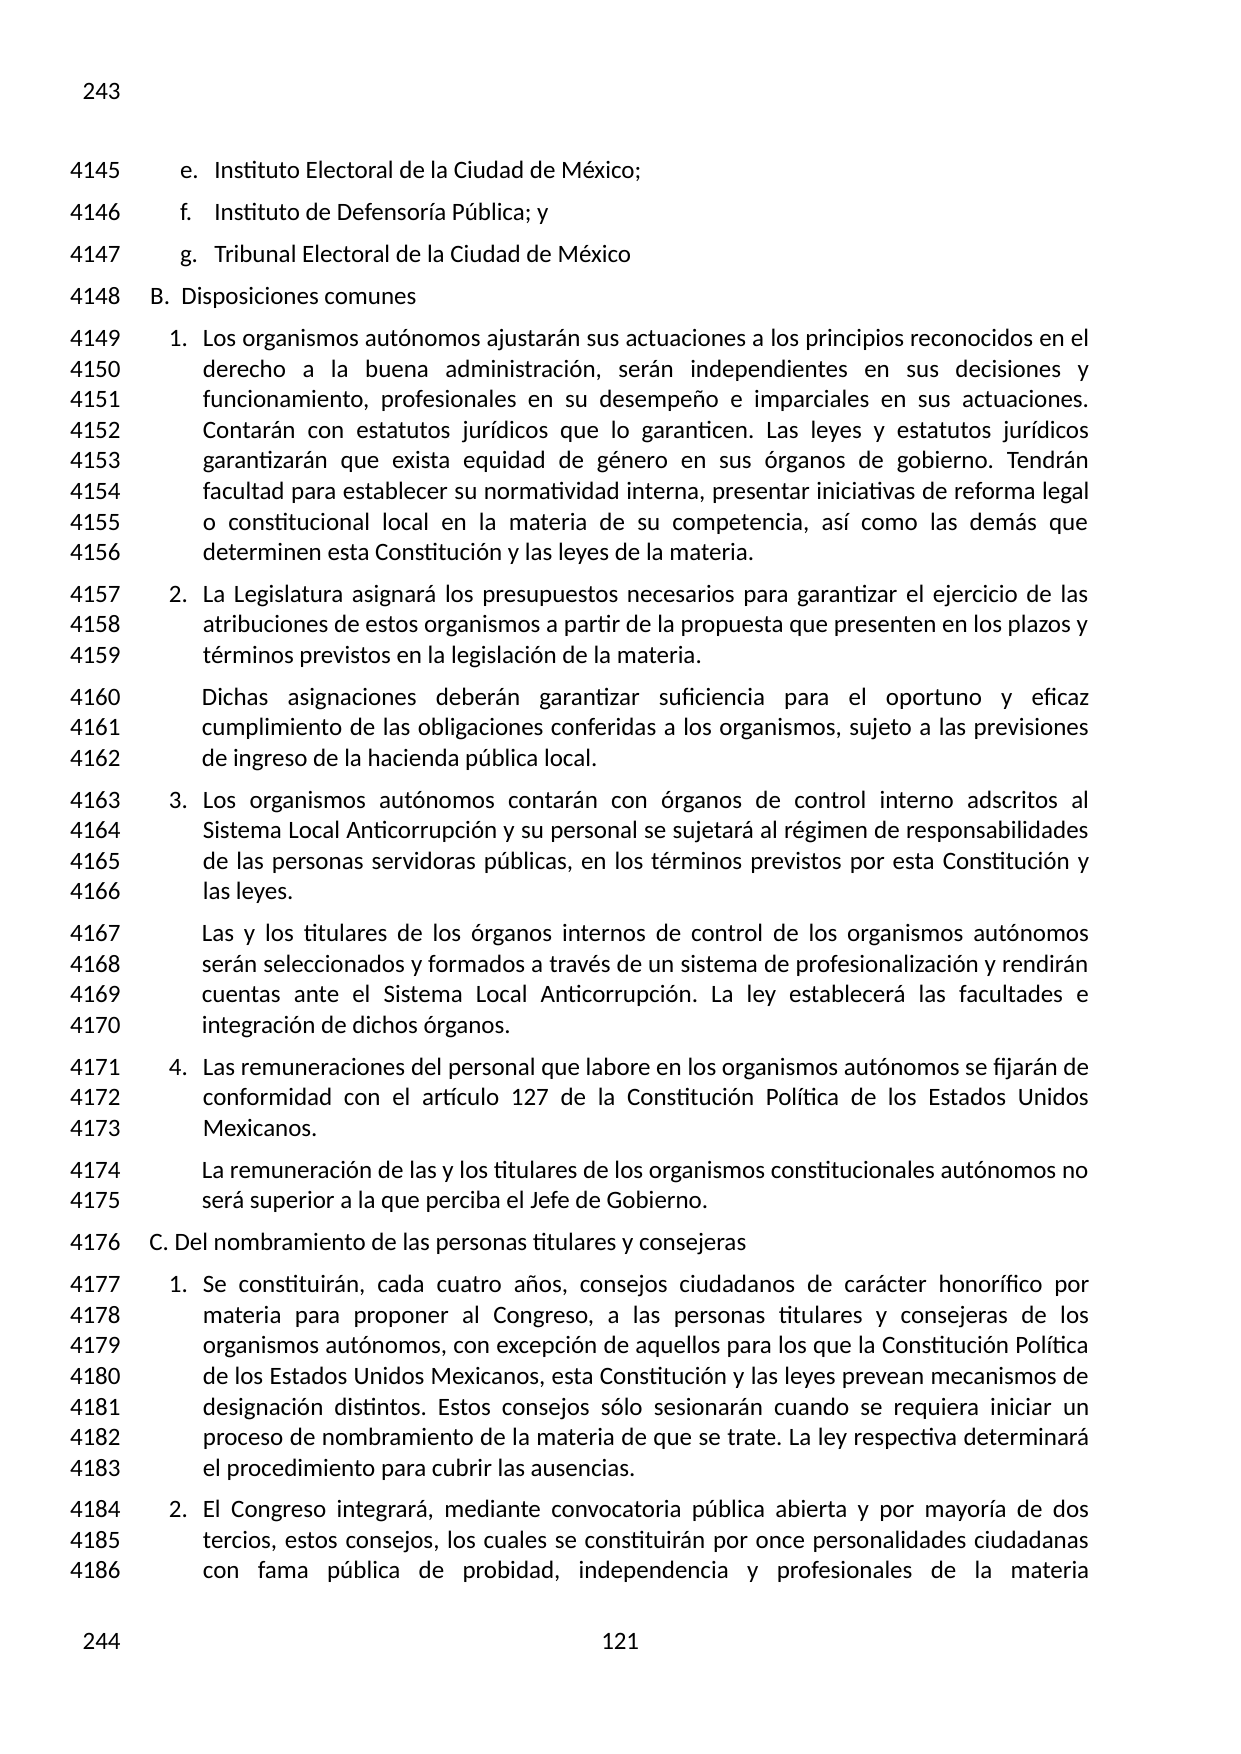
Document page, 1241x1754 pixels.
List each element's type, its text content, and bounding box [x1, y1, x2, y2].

text Dichas asignaciones deberán garantizar suficiencia para el oportuno y eficaz cumplimiento de las obligaciones conferidas a los organismos, sujeto a las previsiones de ingreso de la hacienda pública local. [202, 681, 1090, 773]
list Instituto Electoral de la Ciudad de México; [180, 154, 1090, 185]
list Los organismos autónomos ajustarán sus actuaciones a los principios reconocidos en el derecho a la buena administración, serán independientes en sus decisiones y funcionamiento, profesionales en su desempeño e imparciales en sus actuaciones. Contarán con estatutos jurídicos que lo garanticen. Las leyes y estatutos jurídicos garantizarán que exista equidad de género en sus órganos de gobierno. Tendrán facultad para establecer su normatividad interna, presentar iniciativas de reforma legal o constitucional local en la materia de su competencia, así como las demás que determinen esta Constitución y las leyes de la materia. [169, 323, 1090, 567]
list Los organismos autónomos contarán con órganos de control interno adscritos al Sistema Local Anticorrupción y su personal se sujetará al régimen de responsabilidades de las personas servidoras públicas, en los términos previstos por esta Constitución y las leyes. [169, 784, 1090, 906]
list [169, 1493, 1090, 1585]
text C. Del nombramiento de las personas titulares y consejeras [149, 1226, 1092, 1257]
text Las y los titulares de los órganos internos de control de los organismos autónomos serán seleccionados y formados a través de un sistema de profesionalización y rendirán cuentas ante el Sistema Local Anticorrupción. La ley establecerá las facultades e integración de dichos órganos. [202, 917, 1090, 1039]
list Se constituirán, cada cuatro años, consejos ciudadanos de carácter honorífico por materia para proponer al Congreso, a las personas titulares y consejeras de los organismos autónomos, con excepción de aquellos para los que la Constitución Política de los Estados Unidos Mexicanos, esta Constitución y las leyes prevean mecanismos de designación distintos. Estos consejos sólo sesionarán cuando se requiera iniciar un proceso de nombramiento de la materia de que se trate. La ley respectiva determinará el procedimiento para cubrir las ausencias. [169, 1268, 1090, 1482]
list Las remuneraciones del personal que labore en los organismos autónomos se fijarán de conformidad con el artículo 127 de la Constitución Política de los Estados Unidos Mexicanos. [169, 1051, 1090, 1142]
list La Legislatura asignará los presupuestos necesarios para garantizar el ejercicio de las atribuciones de estos organismos a partir de la propuesta que presenten en los plazos y términos previstos en la legislación de la materia. [169, 578, 1090, 670]
list Instituto de Defensoría Pública; y [180, 196, 1090, 227]
text La remuneración de las y los titulares de los organismos constitucionales autónomos no será superior a la que perciba el Jefe de Gobierno. [202, 1154, 1090, 1215]
list Disposiciones comunes [150, 280, 1092, 311]
list Tribunal Electoral de la Ciudad de México [180, 238, 1090, 269]
